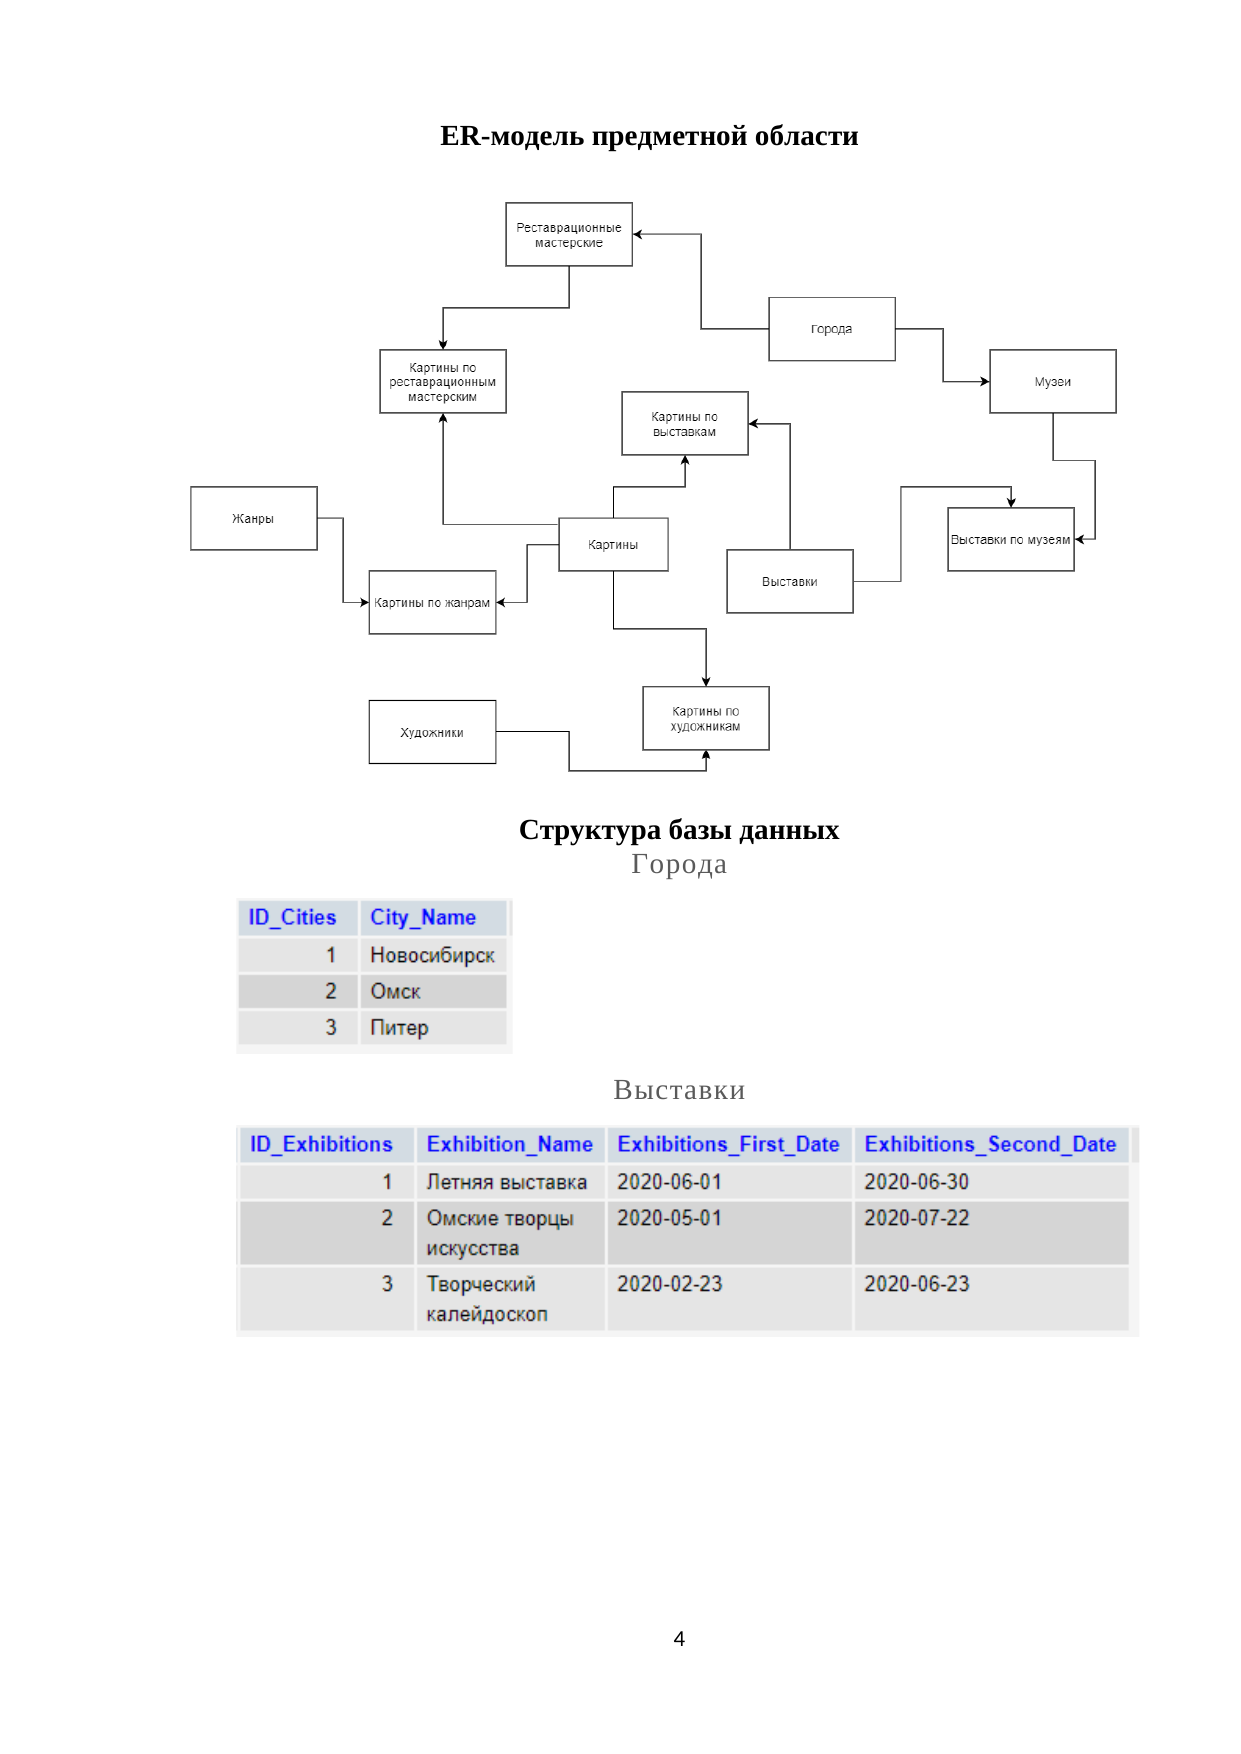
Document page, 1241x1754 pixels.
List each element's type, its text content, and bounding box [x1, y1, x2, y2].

picture [177, 198, 1122, 794]
picture [236, 898, 513, 1054]
subtitle Города [177, 846, 1122, 879]
subtitle ER-модель предметной области [177, 118, 1122, 152]
subtitle Структура базы данных [177, 812, 1122, 846]
picture [236, 1125, 1140, 1337]
subtitle Выставки [177, 1072, 1122, 1106]
